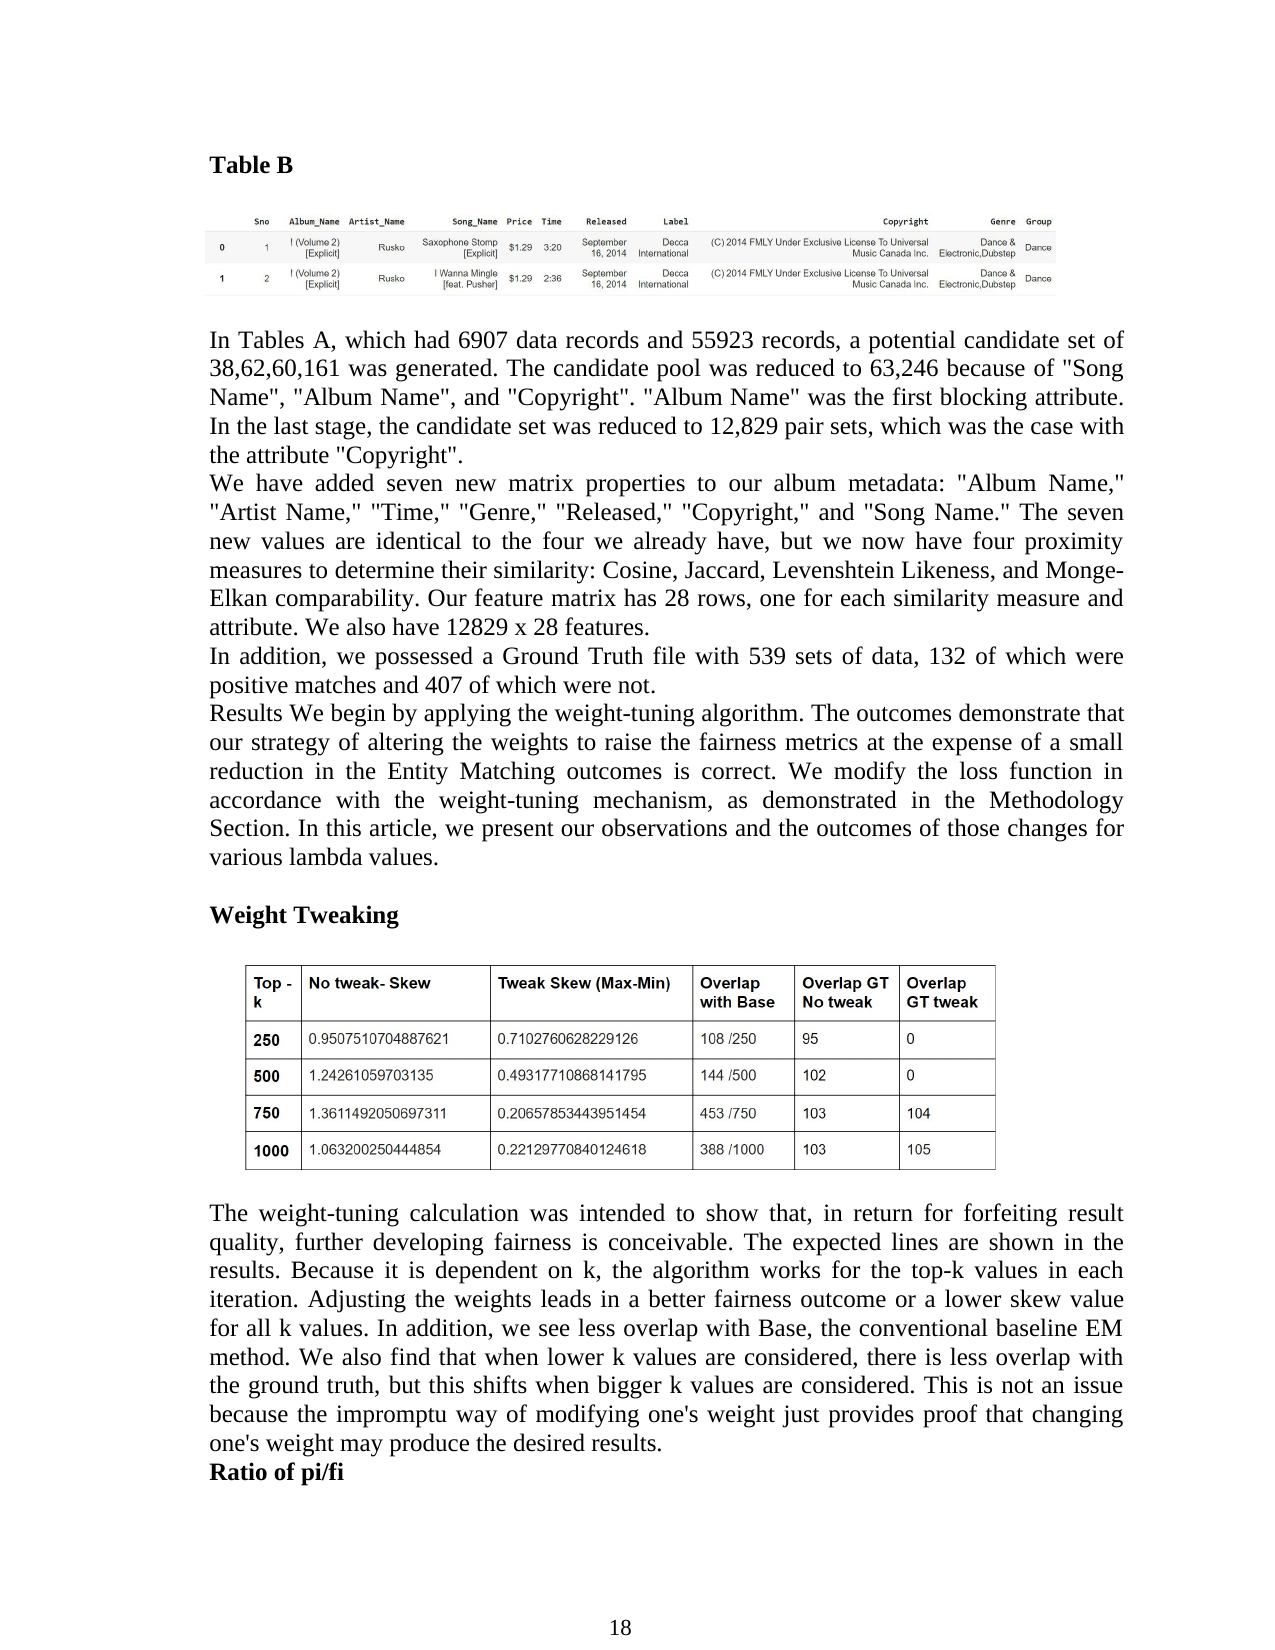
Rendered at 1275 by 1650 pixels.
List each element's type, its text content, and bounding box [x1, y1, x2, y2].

text In Tables A, which had 6907 data records and 55923 records, a potential candidate set of 38,62,60,161 was generated. The candidate pool was reduced to 63,246 because of "Song Name", "Album Name", and "Copyright". "Album Name" was the first blocking attribute. In the last stage, the candidate set was reduced to 12,829 pair sets, which was the case with the attribute "Copyright". [209, 325, 1125, 468]
text Weight Tweaking [209, 900, 1125, 928]
text The weight-tuning calculation was intended to show that, in return for forfeiting result quality, further developing fairness is conceivable. The expected lines are shown in the results. Because it is dependent on k, the algorithm works for the top-k values in each iteration. Adjusting the weights leads in a better fairness outcome or a lower skew value for all k values. In addition, we see less overlap with Base, the conventional baseline EM method. We also find that when lower k values are considered, there is less overlap with the ground truth, but this shifts when bigger k values are considered. This is not an issue because the impromptu way of modifying one's weight just provides proof that changing one's weight may produce the desired results. [209, 1198, 1125, 1457]
text We have added seven new matrix properties to our album metadata: "Album Name," "Artist Name," "Time," "Genre," "Released," "Copyright," and "Song Name." The seven new values are identical to the four we already have, but we now have four proximity measures to determine their similarity: Cosine, Jaccard, Levenshtein Likeness, and Monge-Elkan comparability. Our feature matrix has 28 rows, one for each similarity measure and attribute. We also have 12829 x 28 features. [209, 468, 1125, 641]
text Results We begin by applying the weight-tuning algorithm. The outcomes demonstrate that our strategy of altering the weights to raise the fairness metrics at the expense of a small reduction in the Entity Matching outcomes is correct. We modify the loss function in accordance with the weight-tuning mechanism, as demonstrated in the Methodology Section. In this article, we present our observations and the outcomes of those changes for various lambda values. [209, 698, 1125, 871]
text In addition, we possessed a Ground Truth file with 539 sets of data, 132 of which were positive matches and 407 of which were not. [209, 641, 1125, 698]
text Ratio of pi/fi [209, 1457, 1125, 1485]
picture [245, 965, 996, 1170]
text Table B [209, 150, 1125, 179]
picture [204, 214, 1057, 296]
